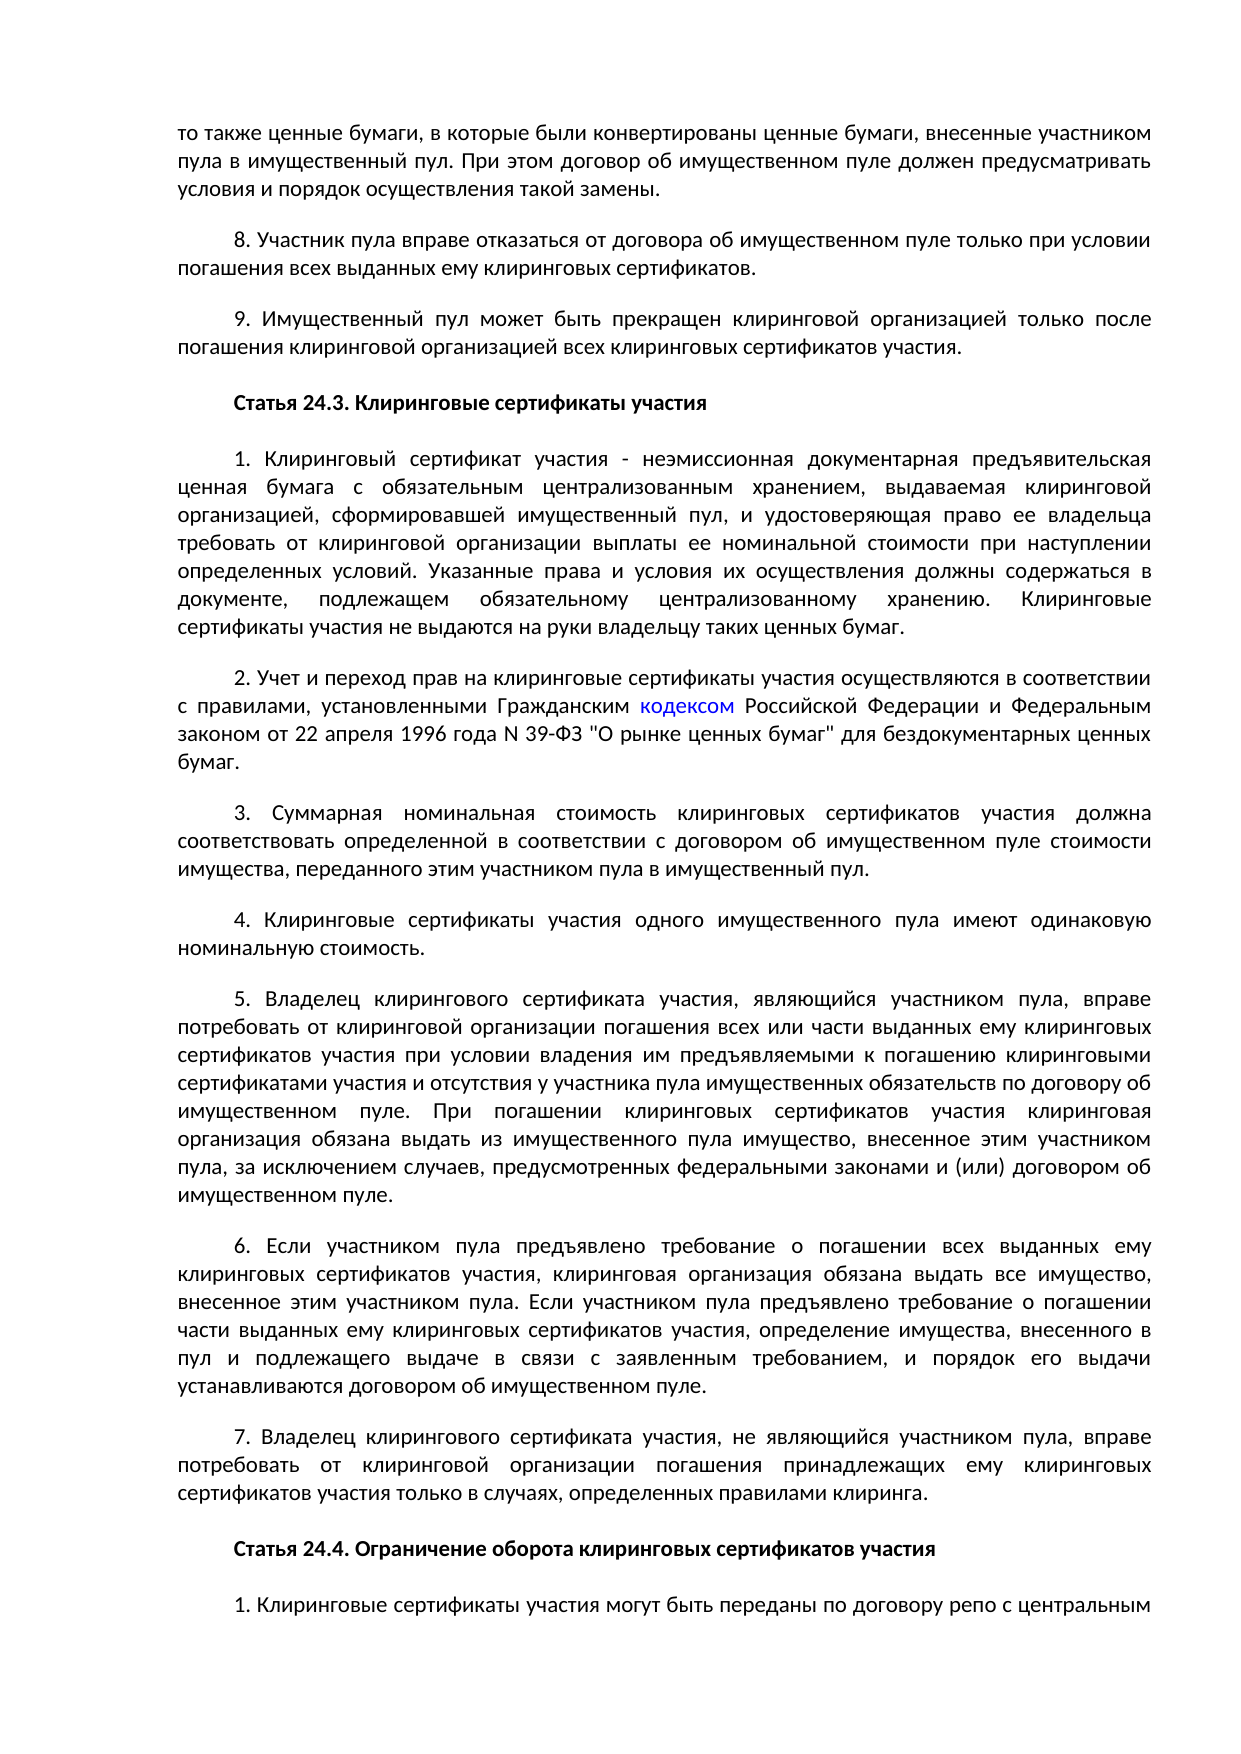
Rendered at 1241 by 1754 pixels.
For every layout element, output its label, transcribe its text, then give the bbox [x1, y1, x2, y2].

text 6. Если участником пула предъявлено требование о погашении всех выданных ему клиринговых сертификатов участия, клиринговая организация обязана выдать все имущество, внесенное этим участником пула. Если участником пула предъявлено требование о погашении части выданных ему клиринговых сертификатов участия, определение имущества, внесенного в пул и подлежащего выдаче в связи с заявленным требованием, и порядок его выдачи устанавливаются договором об имущественном пуле. [177, 1231, 1152, 1399]
text 4. Клиринговые сертификаты участия одного имущественного пула имеют одинаковую номинальную стоимость. [177, 905, 1152, 961]
text 8. Участник пула вправе отказаться от договора об имущественном пуле только при условии погашения всех выданных ему клиринговых сертификатов. [177, 225, 1152, 281]
text 7. Владелец клирингового сертификата участия, не являющийся участником пула, вправе потребовать от клиринговой организации погашения принадлежащих ему клиринговых сертификатов участия только в случаях, определенных правилами клиринга. [177, 1422, 1152, 1506]
text 5. Владелец клирингового сертификата участия, являющийся участником пула, вправе потребовать от клиринговой организации погашения всех или части выданных ему клиринговых сертификатов участия при условии владения им предъявляемыми к погашению клиринговыми сертификатами участия и отсутствия у участника пула имущественных обязательств по договору об имущественном пуле. При погашении клиринговых сертификатов участия клиринговая организация обязана выдать из имущественного пула имущество, внесенное этим участником пула, за исключением случаев, предусмотренных федеральными законами и (или) договором об имущественном пуле. [177, 984, 1152, 1208]
text 3. Суммарная номинальная стоимость клиринговых сертификатов участия должна соответствовать определенной в соответствии с договором об имущественном пуле стоимости имущества, переданного этим участником пула в имущественный пул. [177, 798, 1152, 882]
title Статья 24.3. Клиринговые сертификаты участия [177, 388, 1152, 416]
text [177, 1590, 1152, 1618]
text 1. Клиринговый сертификат участия - неэмиссионная документарная предъявительская ценная бумага с обязательным централизованным хранением, выдаваемая клиринговой организацией, сформировавшей имущественный пул, и удостоверяющая право ее владельца требовать от клиринговой организации выплаты ее номинальной стоимости при наступлении определенных условий. Указанные права и условия их осуществления должны содержаться в документе, подлежащем обязательному централизованному хранению. Клиринговые сертификаты участия не выдаются на руки владельцу таких ценных бумаг. [177, 444, 1152, 640]
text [177, 118, 1152, 202]
text 9. Имущественный пул может быть прекращен клиринговой организацией только после погашения клиринговой организацией всех клиринговых сертификатов участия. [177, 304, 1152, 360]
title Статья 24.4. Ограничение оборота клиринговых сертификатов участия [177, 1534, 1152, 1562]
text 2. Учет и переход прав на клиринговые сертификаты участия осуществляются в соответствии с правилами, установленными Гражданским кодексом Российской Федерации и Федеральным законом от 22 апреля 1996 года N 39-ФЗ "О рынке ценных бумаг" для бездокументарных ценных бумаг. [177, 663, 1152, 775]
